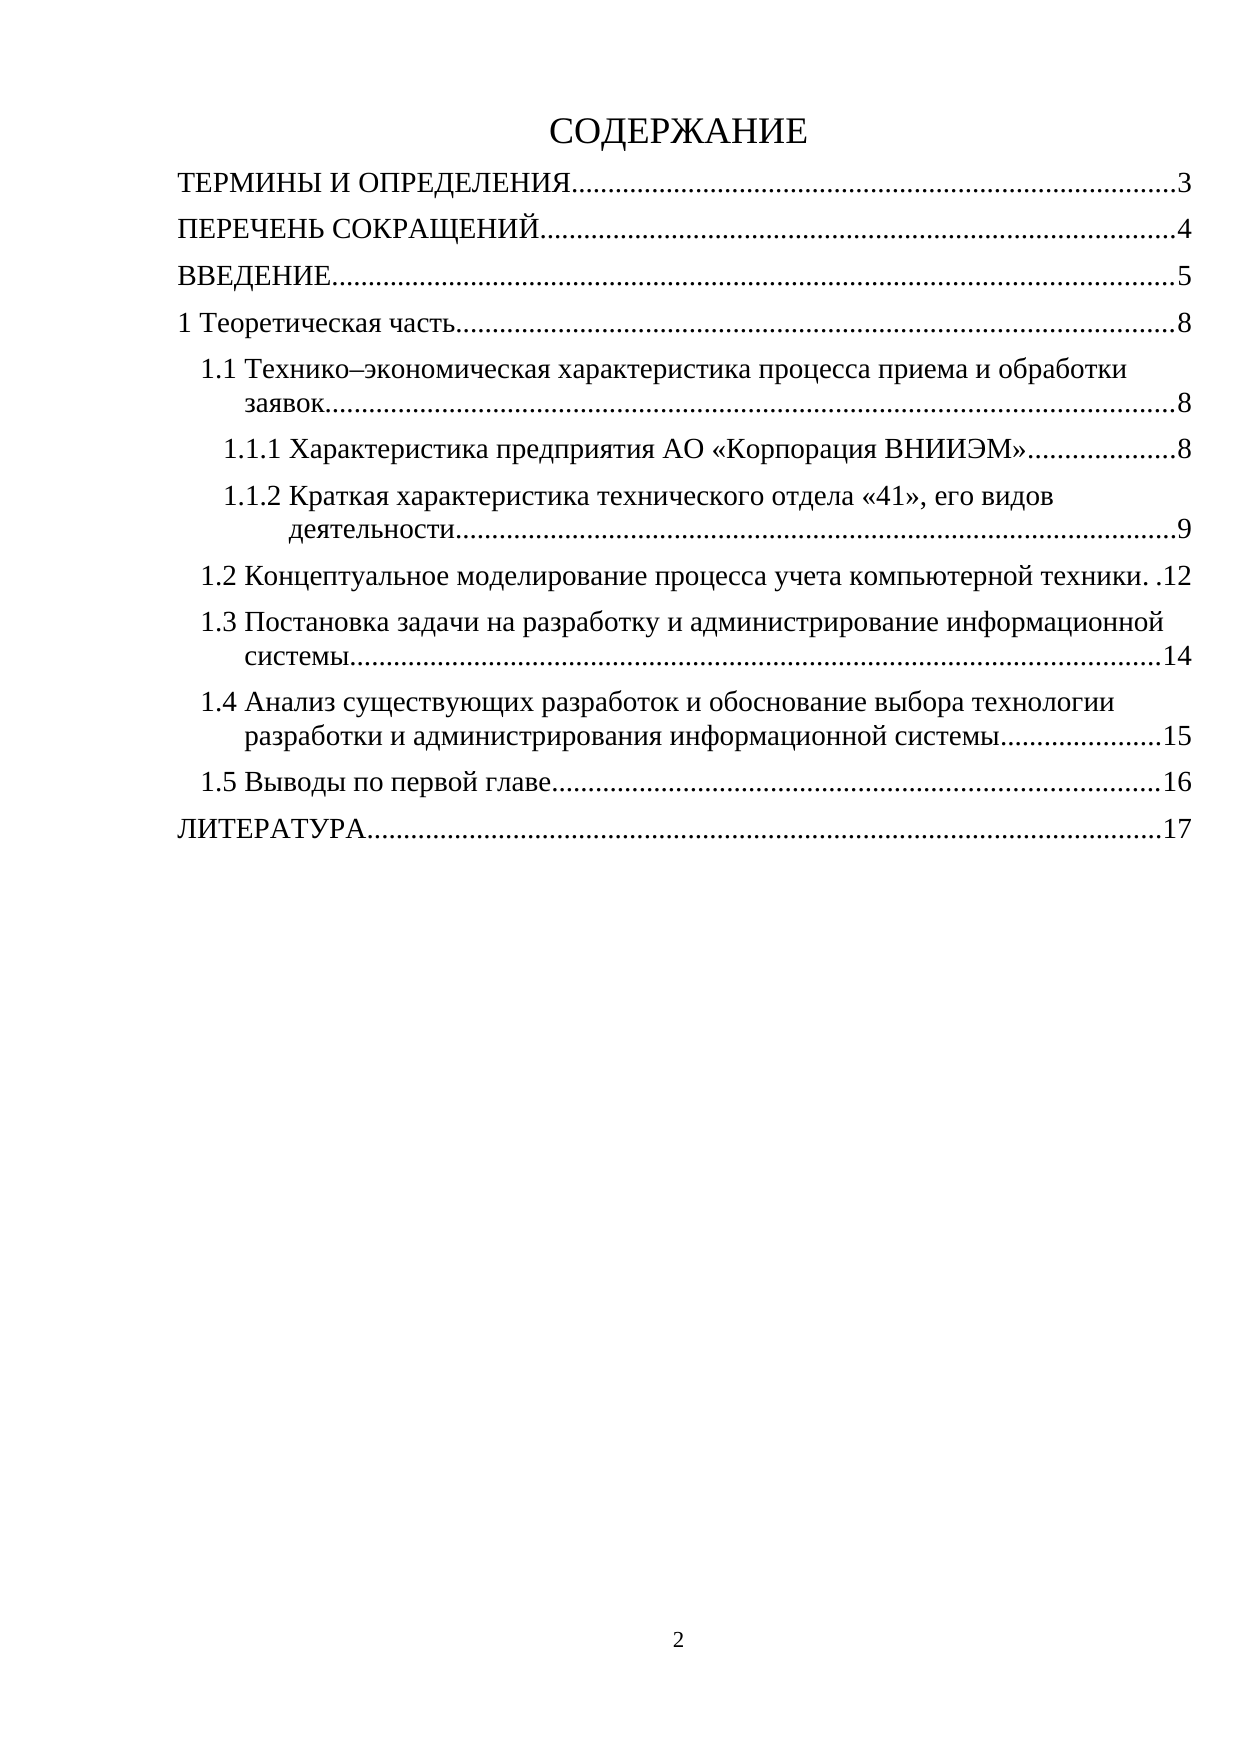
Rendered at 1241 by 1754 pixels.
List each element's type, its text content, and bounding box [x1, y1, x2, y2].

text СОДЕРЖАНИЕ [164, 108, 1192, 151]
